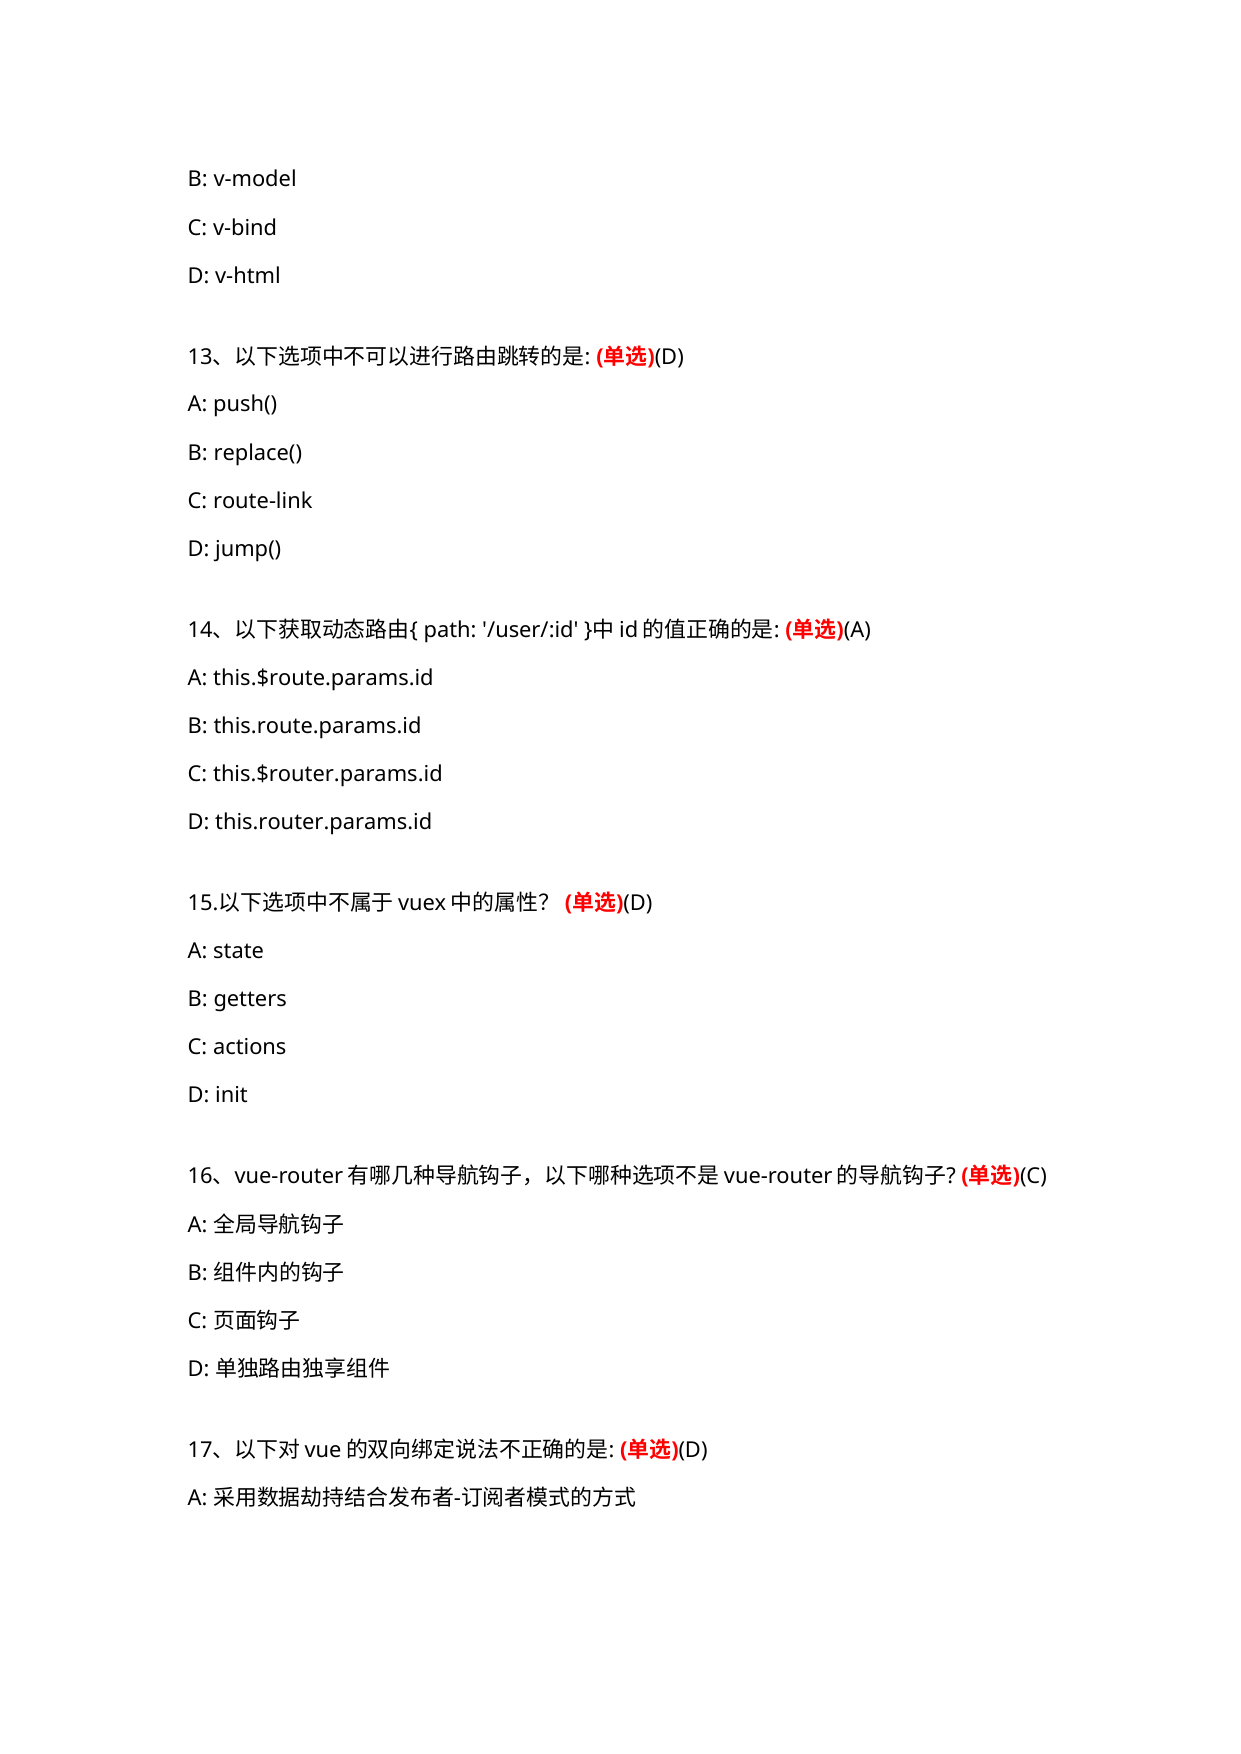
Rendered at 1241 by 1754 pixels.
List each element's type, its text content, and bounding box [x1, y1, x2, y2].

text 16、vue-router有哪几种导航钩子，以下哪种选项不是vue-router的导航钩子? (单选)(C) [187, 1158, 1053, 1191]
text D: this.router.params.id [187, 804, 1053, 837]
text A: this.$route.params.id [187, 660, 1053, 693]
text B: v-model [187, 162, 1053, 194]
text A: 采用数据劫持结合发布者-订阅者模式的方式 [187, 1479, 1053, 1512]
text 15.以下选项中不属于vuex中的属性？ (单选)(D) [187, 885, 1053, 918]
text 17、以下对vue的双向绑定说法不正确的是: (单选)(D) [187, 1431, 1053, 1464]
text C: route-link [187, 483, 1053, 516]
text A: 全局导航钩子 [187, 1206, 1053, 1239]
text C: 页面钩子 [187, 1303, 1053, 1335]
text A: push() [187, 387, 1053, 419]
text B: getters [187, 981, 1053, 1014]
text C: actions [187, 1029, 1053, 1062]
text C: this.$router.params.id [187, 756, 1053, 789]
text B: replace() [187, 435, 1053, 468]
text D: jump() [187, 531, 1053, 564]
text B: 组件内的钩子 [187, 1254, 1053, 1287]
text 14、以下获取动态路由{ path: '/user/:id' }中id的值正确的是: (单选)(A) [187, 612, 1053, 644]
text 13、以下选项中不可以进行路由跳转的是: (单选)(D) [187, 339, 1053, 371]
text B: this.route.params.id [187, 708, 1053, 741]
text A: state [187, 933, 1053, 966]
text D: init [187, 1078, 1053, 1110]
text D: v-html [187, 258, 1053, 291]
text C: v-bind [187, 210, 1053, 243]
text D: 单独路由独享组件 [187, 1351, 1053, 1383]
